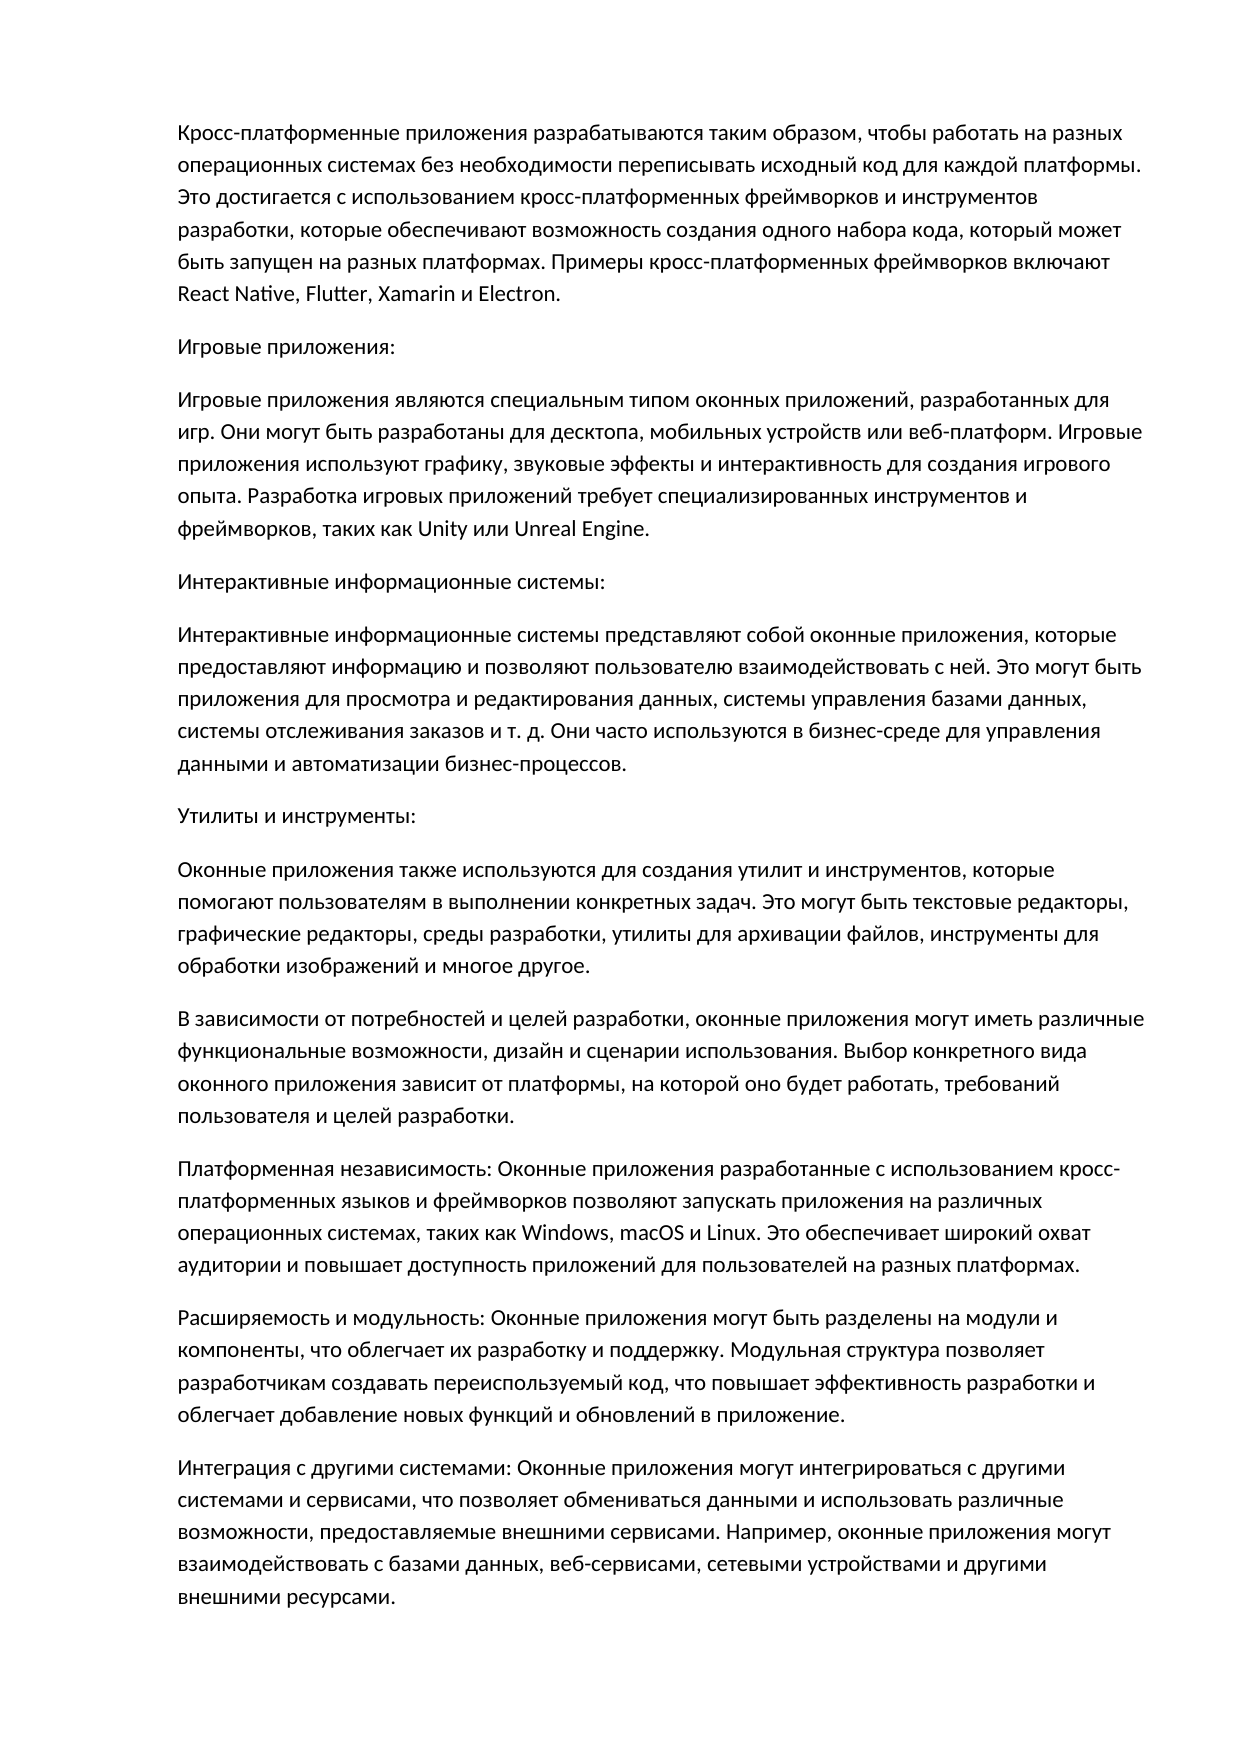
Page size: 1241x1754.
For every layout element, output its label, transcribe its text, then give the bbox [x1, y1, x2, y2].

text В зависимости от потребностей и целей разработки, оконные приложения могут иметь различные функциональные возможности, дизайн и сценарии использования. Выбор конкретного вида оконного приложения зависит от платформы, на которой оно будет работать, требований пользователя и целей разработки. [177, 1004, 1152, 1129]
text Утилиты и инструменты: [177, 802, 1152, 830]
text Кросс-платформенные приложения разрабатываются таким образом, чтобы работать на разных операционных системах без необходимости переписывать исходный код для каждой платформы. Это достигается с использованием кросс-платформенных фреймворков и инструментов разработки, которые обеспечивают возможность создания одного набора кода, который может быть запущен на разных платформах. Примеры кросс-платформенных фреймворков включают React Native, Flutter, Xamarin и Electron. [177, 118, 1152, 307]
text Оконные приложения также используются для создания утилит и инструментов, которые помогают пользователям в выполнении конкретных задач. Это могут быть текстовые редакторы, графические редакторы, среды разработки, утилиты для архивации файлов, инструменты для обработки изображений и многое другое. [177, 855, 1152, 979]
text Игровые приложения: [177, 332, 1152, 360]
text Интеграция с другими системами: Оконные приложения могут интегрироваться с другими системами и сервисами, что позволяет обмениваться данными и использовать различные возможности, предоставляемые внешними сервисами. Например, оконные приложения могут взаимодействовать с базами данных, веб-сервисами, сетевыми устройствами и другими внешними ресурсами. [177, 1453, 1152, 1610]
text Расширяемость и модульность: Оконные приложения могут быть разделены на модули и компоненты, что облегчает их разработку и поддержку. Модульная структура позволяет разработчикам создавать переиспользуемый код, что повышает эффективность разработки и облегчает добавление новых функций и обновлений в приложение. [177, 1303, 1152, 1428]
text Интерактивные информационные системы: [177, 567, 1152, 595]
text Платформенная независимость: Оконные приложения разработанные с использованием кросс-платформенных языков и фреймворков позволяют запускать приложения на различных операционных системах, таких как Windows, macOS и Linux. Это обеспечивает широкий охват аудитории и повышает доступность приложений для пользователей на разных платформах. [177, 1154, 1152, 1278]
text Интерактивные информационные системы представляют собой оконные приложения, которые предоставляют информацию и позволяют пользователю взаимодействовать с ней. Это могут быть приложения для просмотра и редактирования данных, системы управления базами данных, системы отслеживания заказов и т. д. Они часто используются в бизнес-среде для управления данными и автоматизации бизнес-процессов. [177, 620, 1152, 777]
text Игровые приложения являются специальным типом оконных приложений, разработанных для игр. Они могут быть разработаны для десктопа, мобильных устройств или веб-платформ. Игровые приложения используют графику, звуковые эффекты и интерактивность для создания игрового опыта. Разработка игровых приложений требует специализированных инструментов и фреймворков, таких как Unity или Unreal Engine. [177, 385, 1152, 542]
